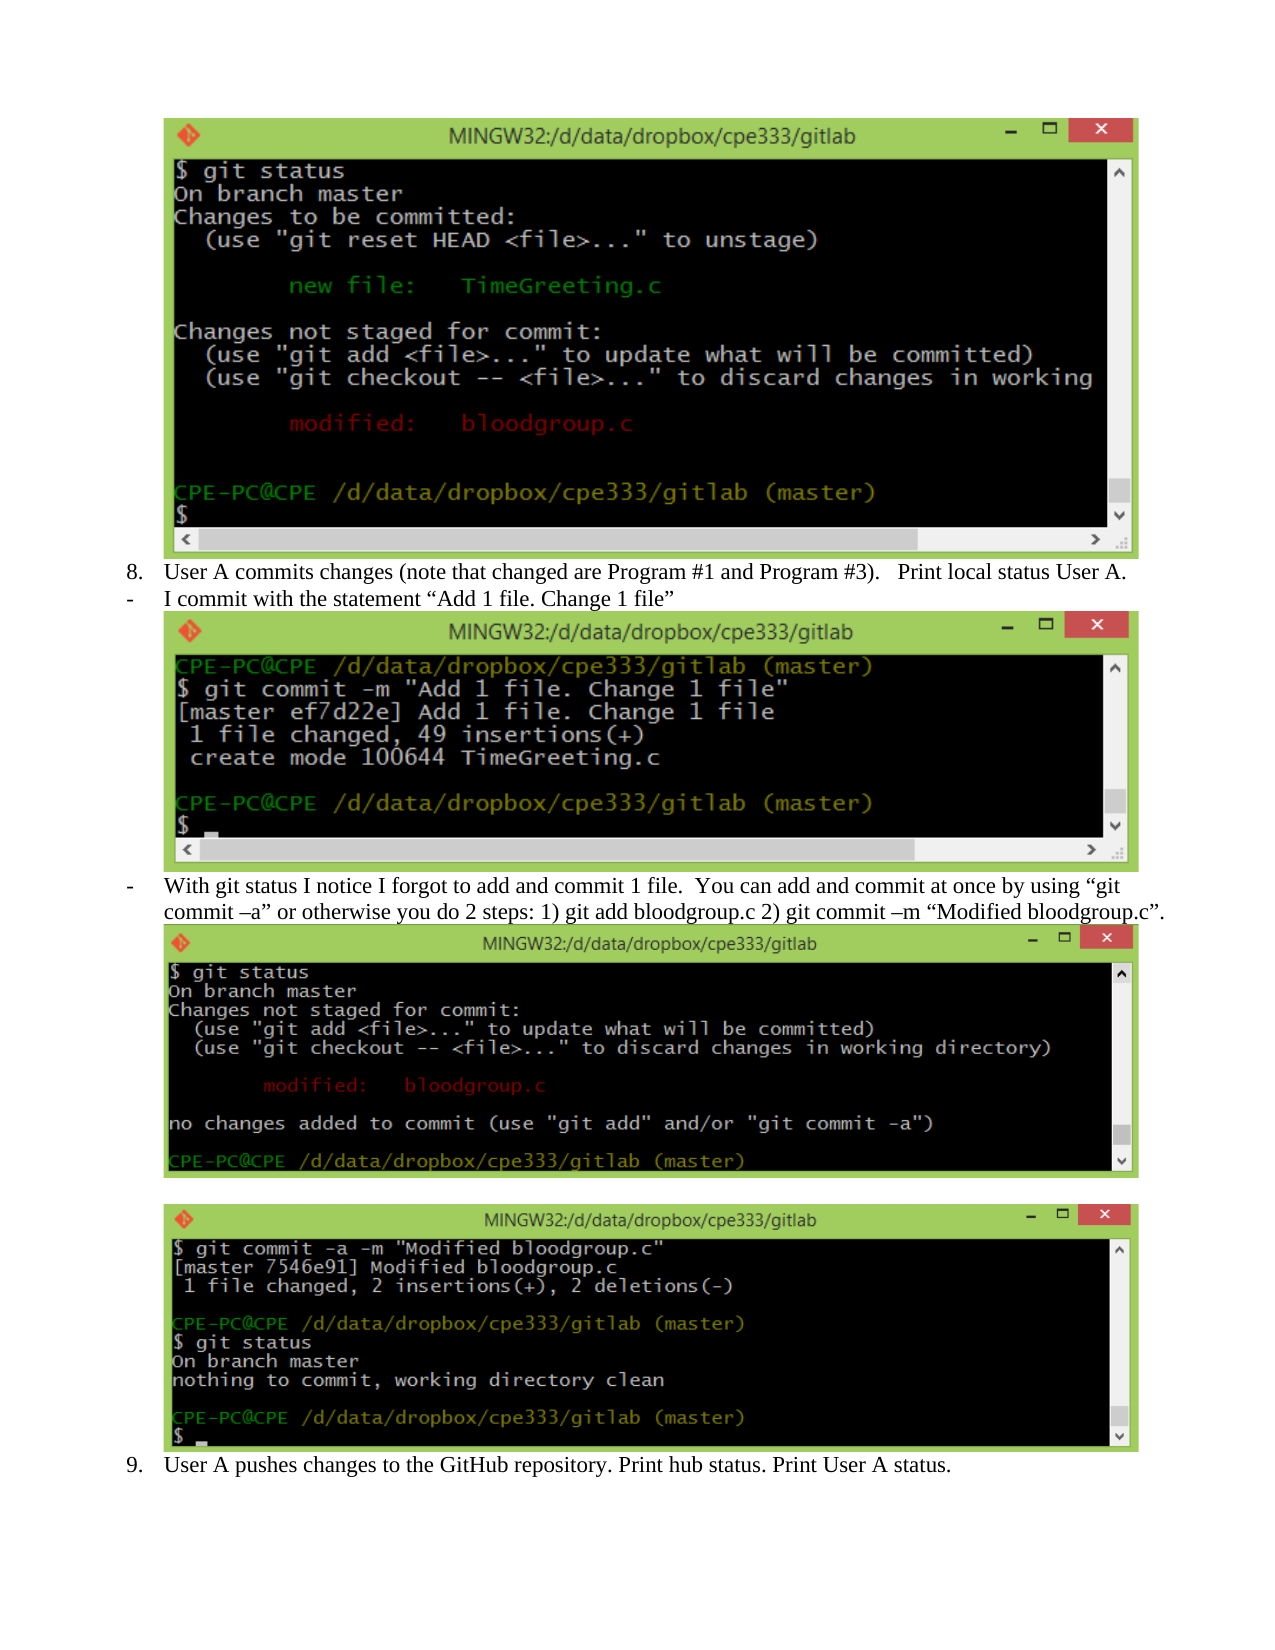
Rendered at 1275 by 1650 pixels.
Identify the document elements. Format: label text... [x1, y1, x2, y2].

picture [163, 611, 1139, 872]
picture [163, 118, 1139, 559]
list With git status I notice I forgot to add and commit 1 file. You can add and commit at once by using “git commit –a” or otherwise you do 2 steps: 1) git add bloodgroup.c 2) git commit –m “Modified bloodgroup.c”. [126, 872, 1196, 925]
picture [163, 924, 1139, 1178]
picture [163, 1204, 1139, 1452]
list User A pushes changes to the GitHub repository. Print hub status. Print User A status. [126, 1451, 1196, 1477]
list User A commits changes (note that changed are Program #1 and Program #3). Print local status User A. [126, 558, 1196, 585]
list I commit with the statement “Add 1 file. Change 1 file” [126, 585, 1196, 611]
